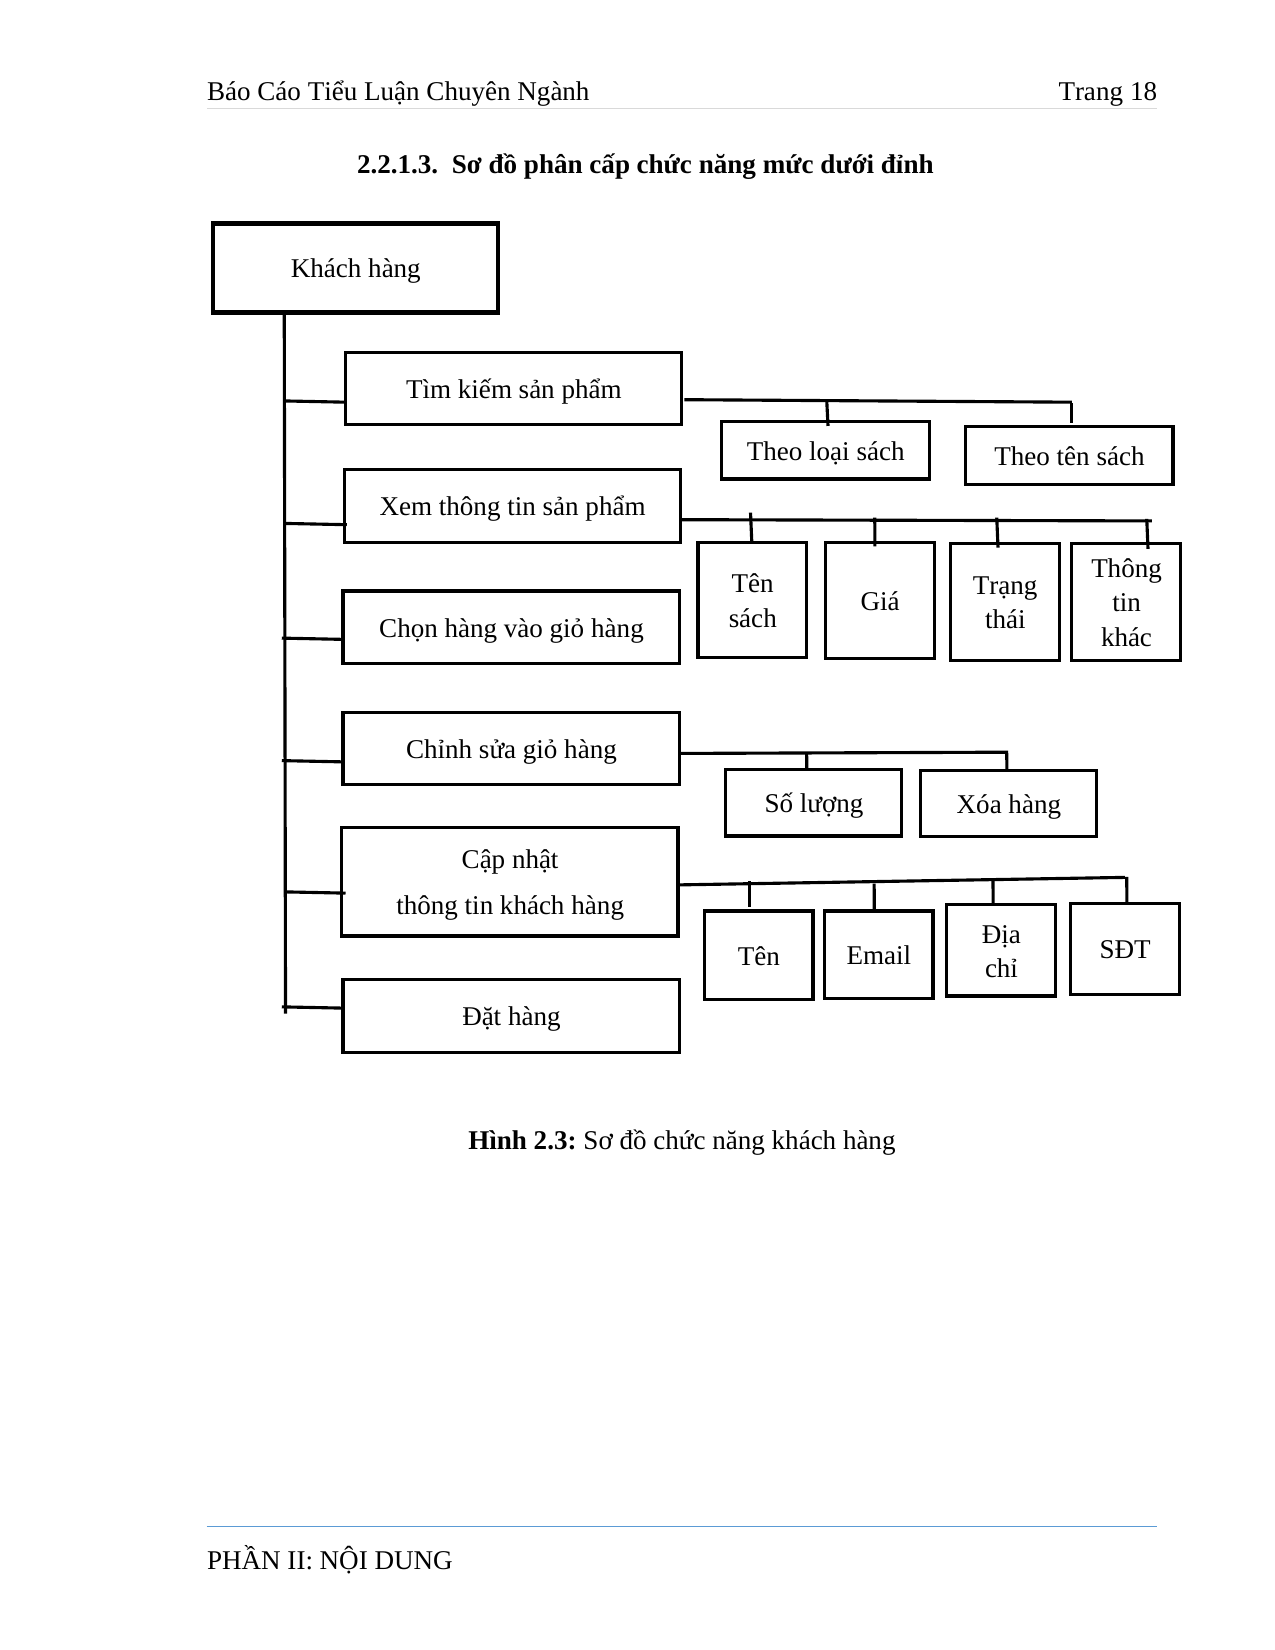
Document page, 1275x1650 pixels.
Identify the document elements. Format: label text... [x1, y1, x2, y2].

subtitle 2.2.1.3. Sơ đồ phân cấp chức năng mức dưới đỉnh [357, 148, 1157, 179]
text Hình 2.3: Sơ đồ chức năng khách hàng [207, 1124, 1157, 1155]
